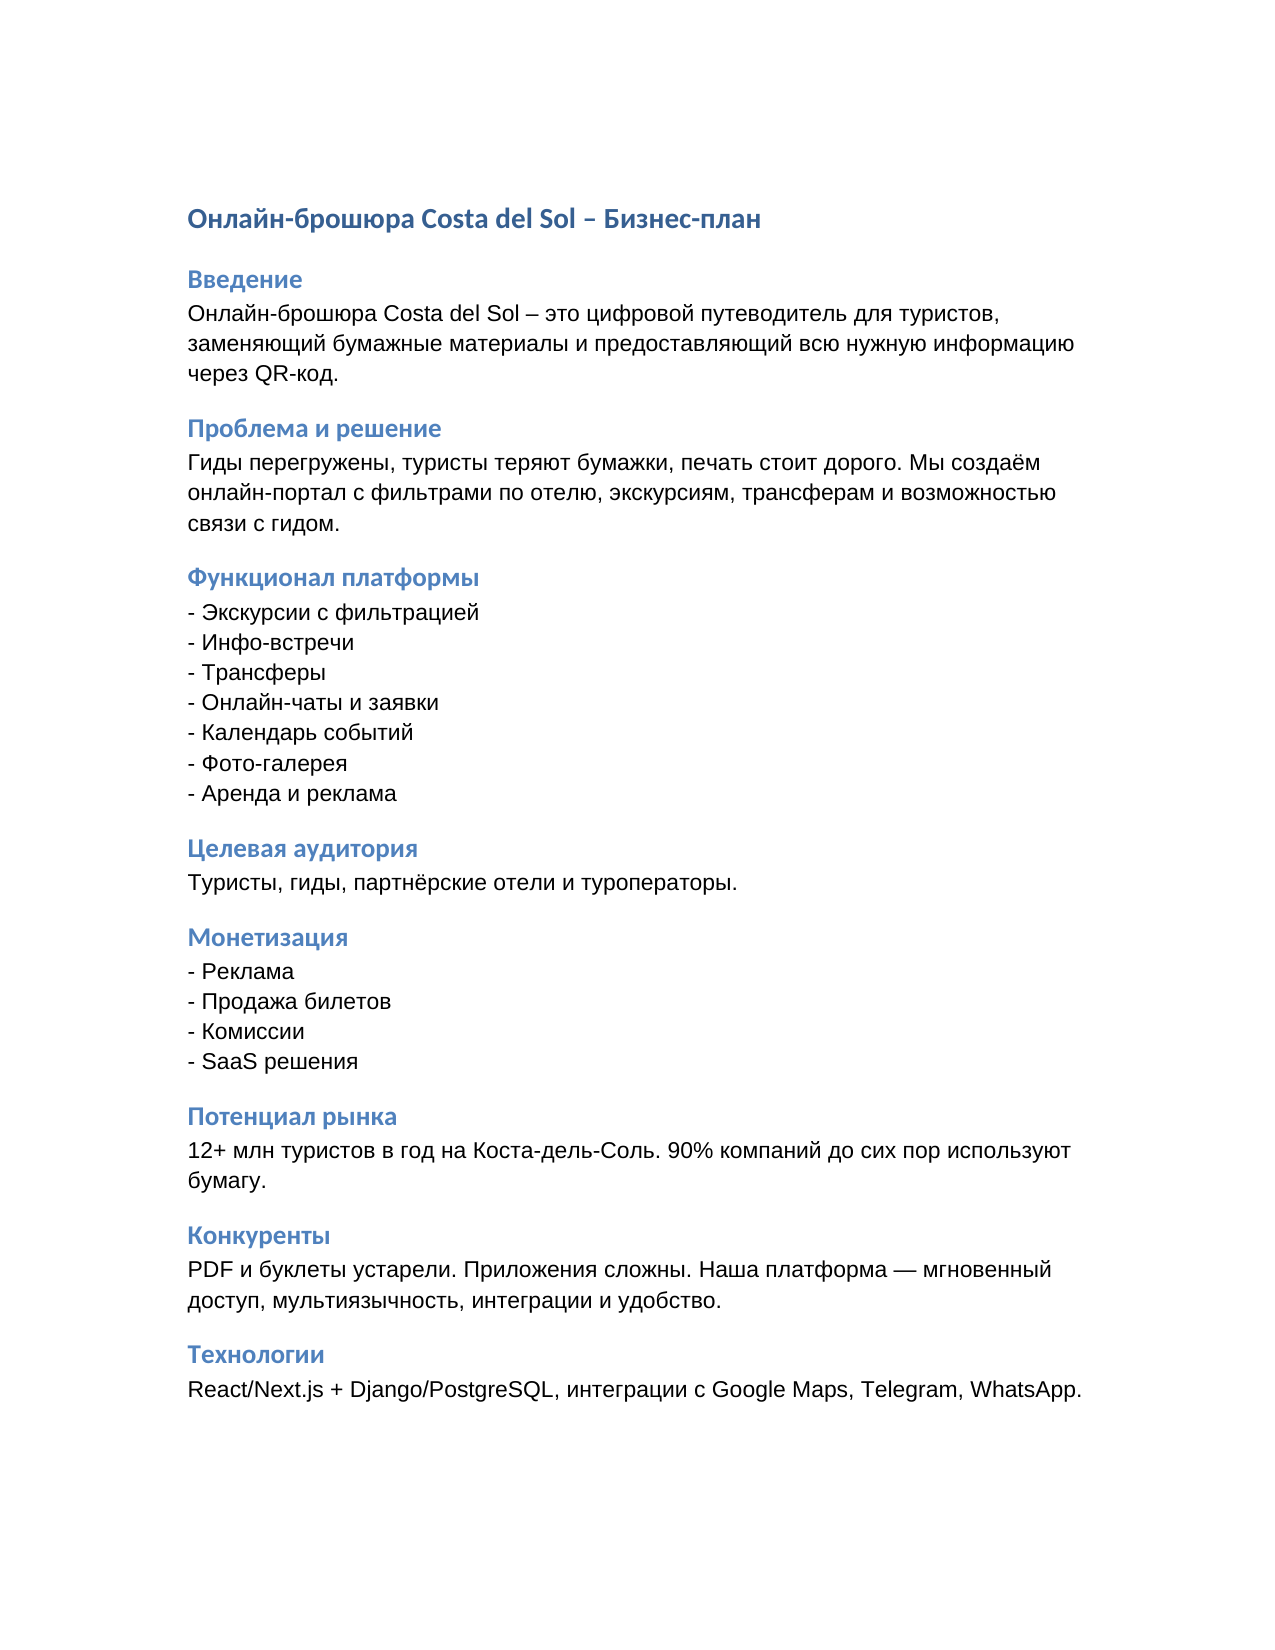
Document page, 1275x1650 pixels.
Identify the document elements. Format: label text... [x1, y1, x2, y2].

subtitle Целевая аудитория [187, 831, 1087, 864]
text Туристы, гиды, партнёрские отели и туроператоры. [187, 869, 1087, 895]
subtitle Потенциал рынка [187, 1099, 1087, 1132]
text 12+ млн туристов в год на Коста-дель-Соль. 90% компаний до сих пор используют бумагу. [187, 1137, 1087, 1194]
subtitle Монетизация [187, 920, 1087, 953]
text React/Next.js + Django/PostgreSQL, интеграции с Google Maps, Telegram, WhatsApp. [187, 1376, 1087, 1402]
subtitle Функционал платформы [187, 561, 1087, 593]
subtitle Технологии [187, 1338, 1087, 1371]
text Онлайн-брошюра Costa del Sol – это цифровой путеводитель для туристов, заменяющий бумажные материалы и предоставляющий всю нужную информацию через QR-код. [187, 300, 1087, 386]
text - Реклама - Продажа билетов - Комиссии - SaaS решения [187, 958, 1087, 1074]
subtitle Онлайн-брошюра Costa del Sol – Бизнес-план [187, 200, 1087, 236]
subtitle Введение [187, 262, 1087, 295]
subtitle Проблема и решение [187, 411, 1087, 444]
text PDF и буклеты устарели. Приложения сложны. Наша платформа — мгновенный доступ, мультиязычность, интеграции и удобство. [187, 1256, 1087, 1313]
subtitle Конкуренты [187, 1218, 1087, 1251]
text - Экскурсии с фильтрацией - Инфо-встречи - Трансферы - Онлайн-чаты и заявки - Календарь событий - Фото-галерея - Аренда и реклама [187, 598, 1087, 806]
text Гиды перегружены, туристы теряют бумажки, печать стоит дорого. Мы создаём онлайн-портал с фильтрами по отелю, экскурсиям, трансферам и возможностью связи с гидом. [187, 449, 1087, 536]
